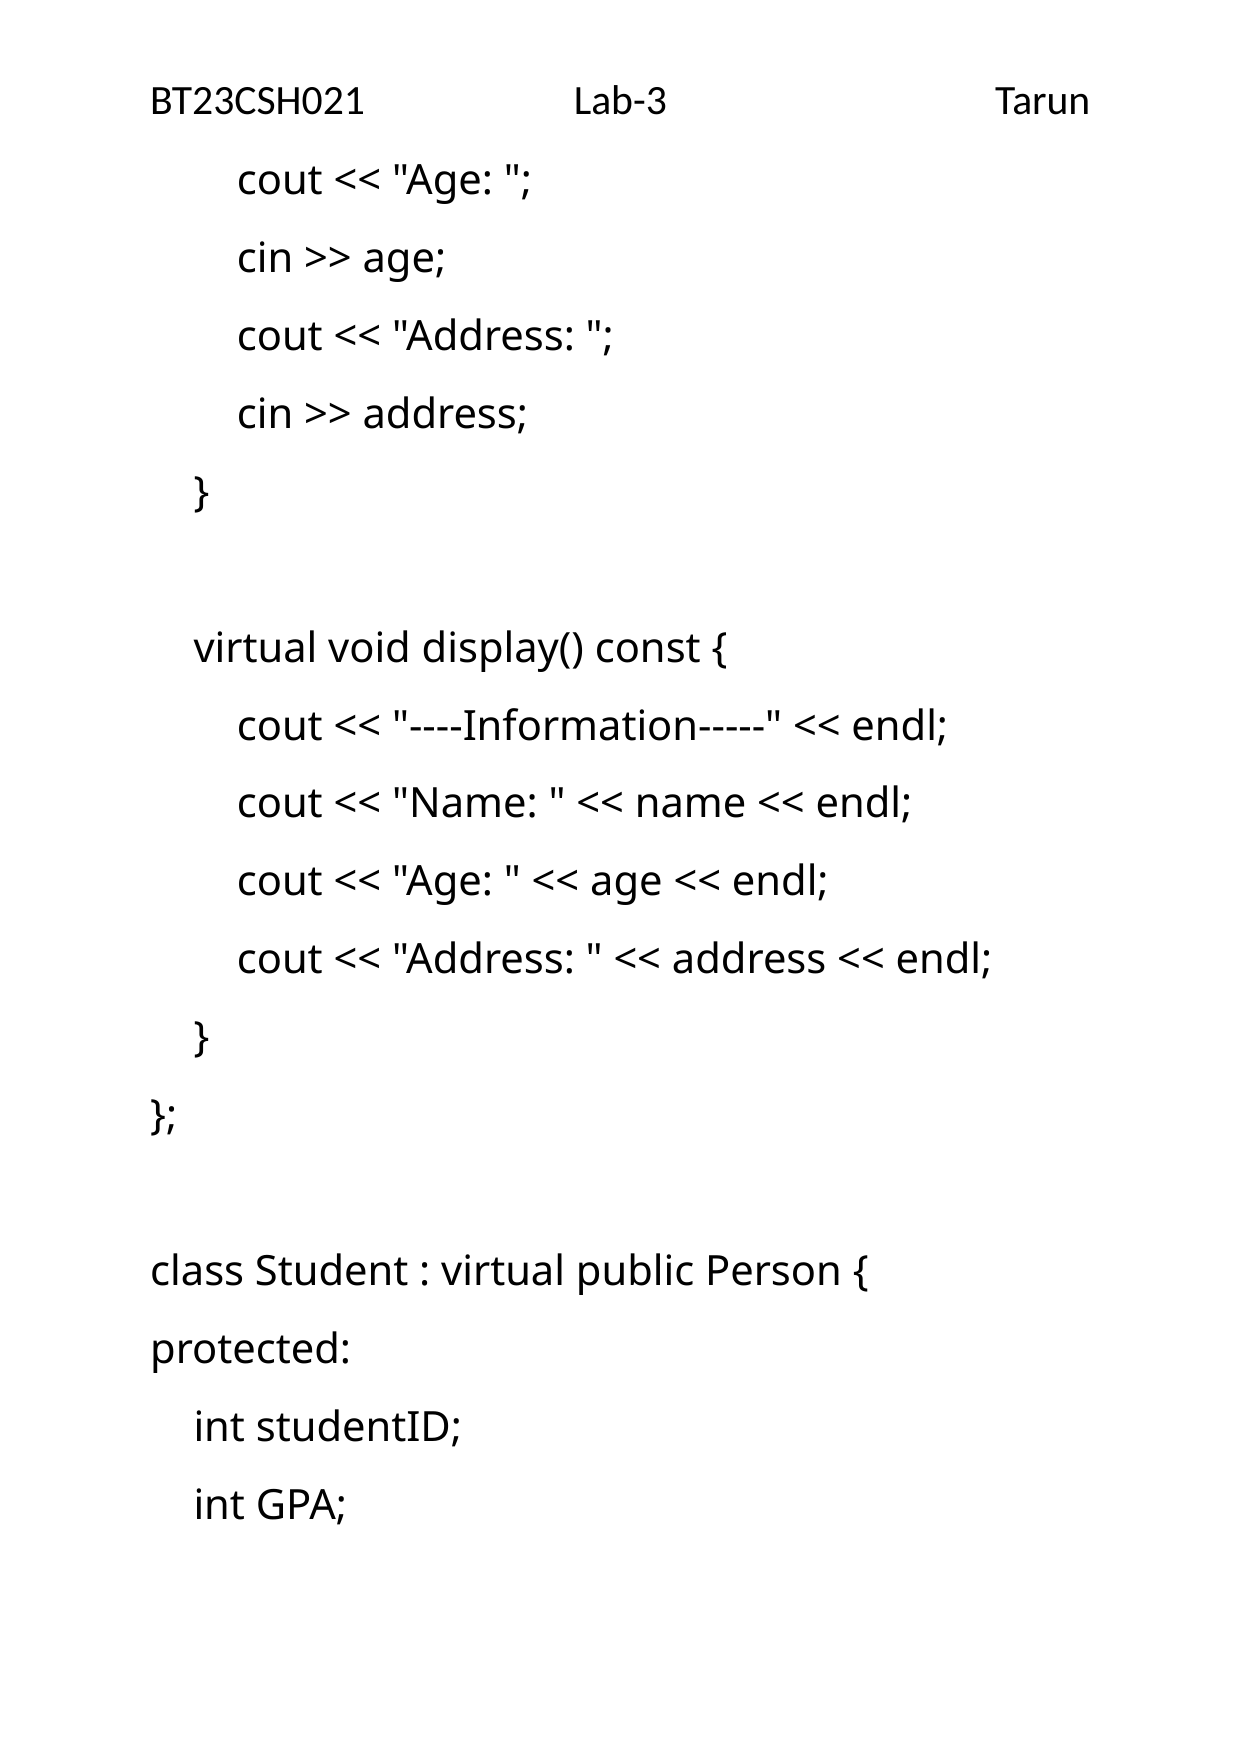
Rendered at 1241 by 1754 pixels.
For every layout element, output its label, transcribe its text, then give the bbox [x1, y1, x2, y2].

text cin >> age; [150, 228, 1090, 285]
text class Student : virtual public Person { [150, 1241, 1090, 1298]
text cout << "Age: " << age << endl; [150, 851, 1090, 908]
text cout << "----Information-----" << endl; [150, 695, 1090, 752]
text int studentID; [150, 1397, 1090, 1453]
text cout << "Address: " << address << endl; [150, 929, 1090, 986]
text }; [150, 1085, 1090, 1142]
text cout << "Age: "; [150, 150, 1090, 207]
text cout << "Name: " << name << endl; [150, 773, 1090, 830]
text cin >> address; [150, 384, 1090, 441]
text int GPA; [150, 1474, 1090, 1531]
text cout << "Address: "; [150, 306, 1090, 363]
text } [150, 1007, 1090, 1064]
text } [150, 462, 1090, 518]
text virtual void display() const { [150, 617, 1090, 674]
text protected: [150, 1319, 1090, 1376]
